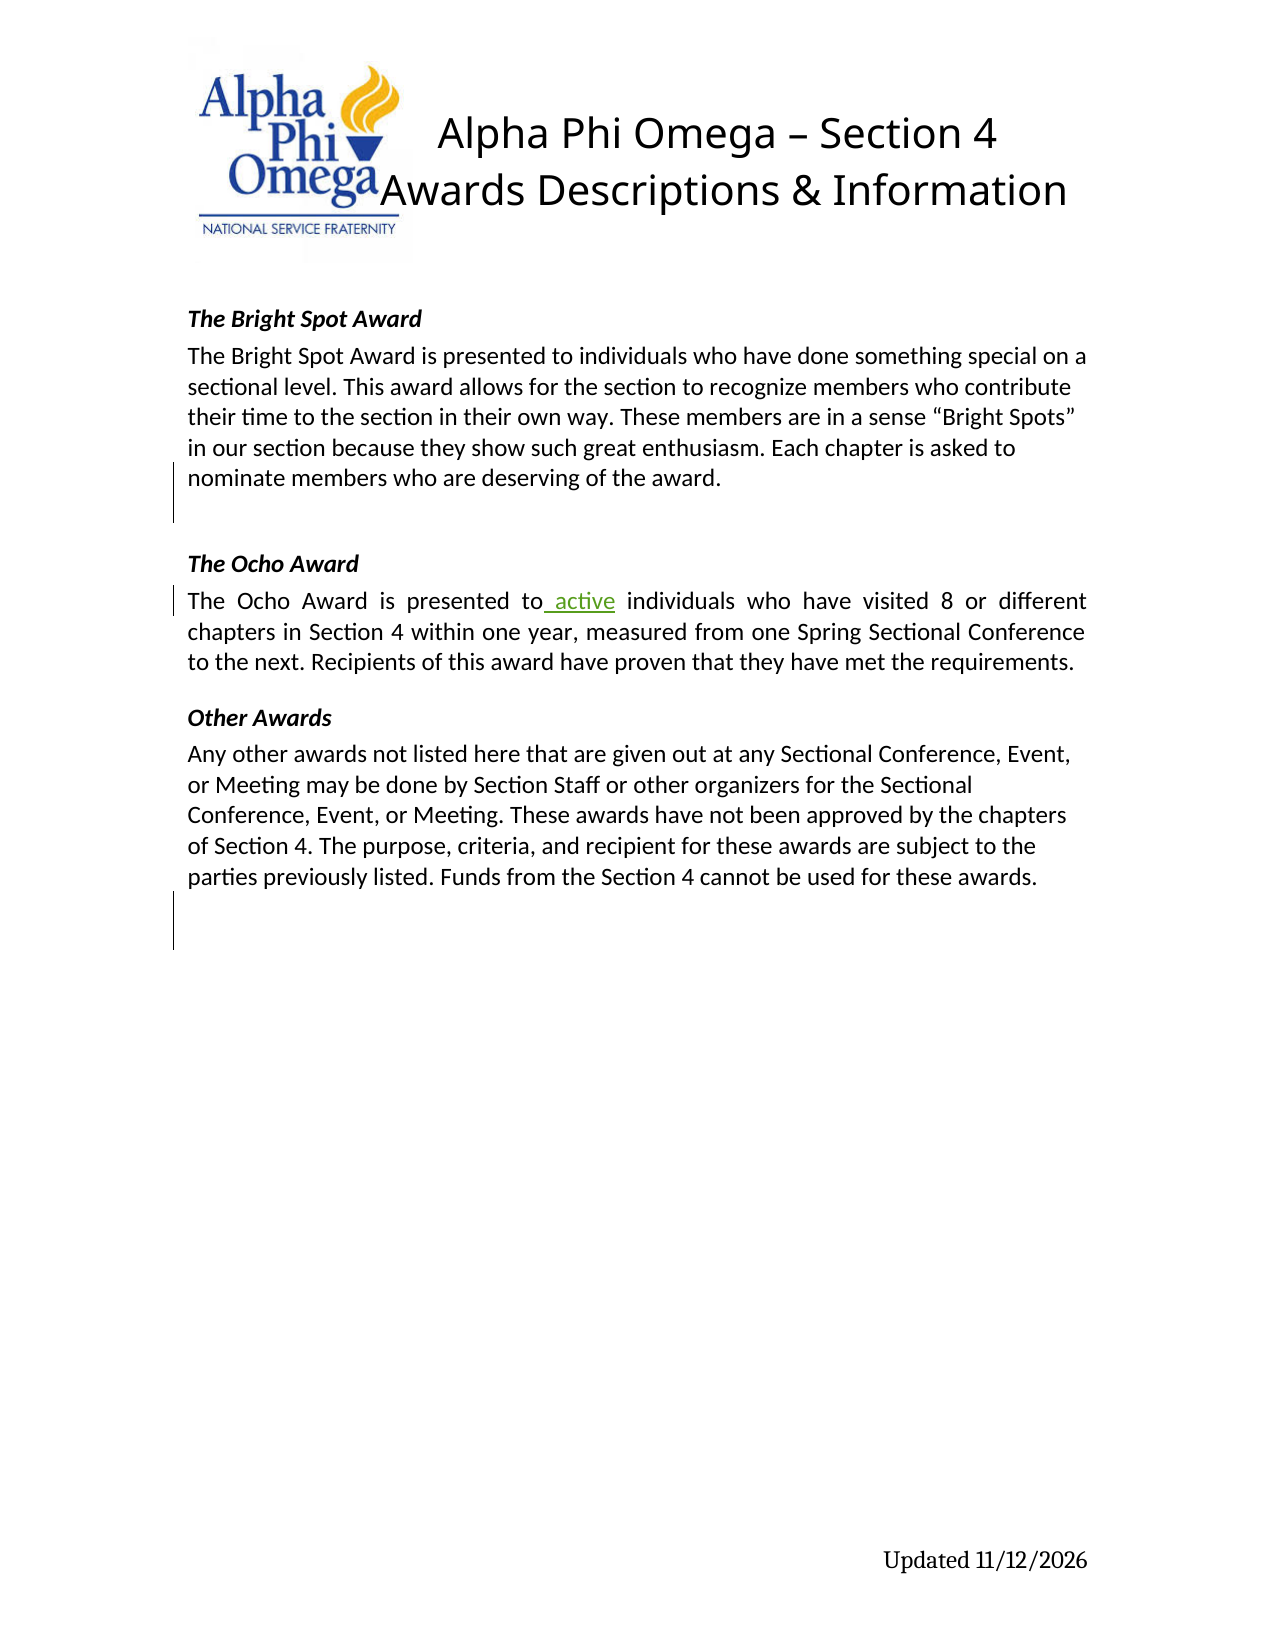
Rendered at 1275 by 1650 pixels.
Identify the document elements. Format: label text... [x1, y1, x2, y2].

text The Ocho Award [187, 548, 1087, 579]
text Any other awards not listed here that are given out at any Sectional Conference, Event, or Meeting may be done by Section Staff or other organizers for the Sectional Conference, Event, or Meeting. These awards have not been approved by the chapters of Section 4. The purpose, criteria, and recipient for these awards are subject to the parties previously listed. Funds from the Section 4 cannot be used for these awards. [187, 738, 1087, 891]
text The Ocho Award is presented to individuals who have visited 8 or different chapters in Section 4 within one year, measured from one Spring Sectional Conference to the next. Recipients of this award have proven that they have met the requirements. [187, 585, 1087, 677]
picture [187, 37, 413, 263]
text Other Awards [187, 702, 1087, 732]
text The Bright Spot Award is presented to individuals who have done something special on a sectional level. This award allows for the section to recognize members who contribute their time to the section in their own way. These members are in a sense “Bright Spots” in our section because they show such great enthusiasm. Each chapter is asked to nominate members who are deserving of the award. [187, 340, 1087, 493]
text The Bright Spot Award [187, 303, 1087, 334]
